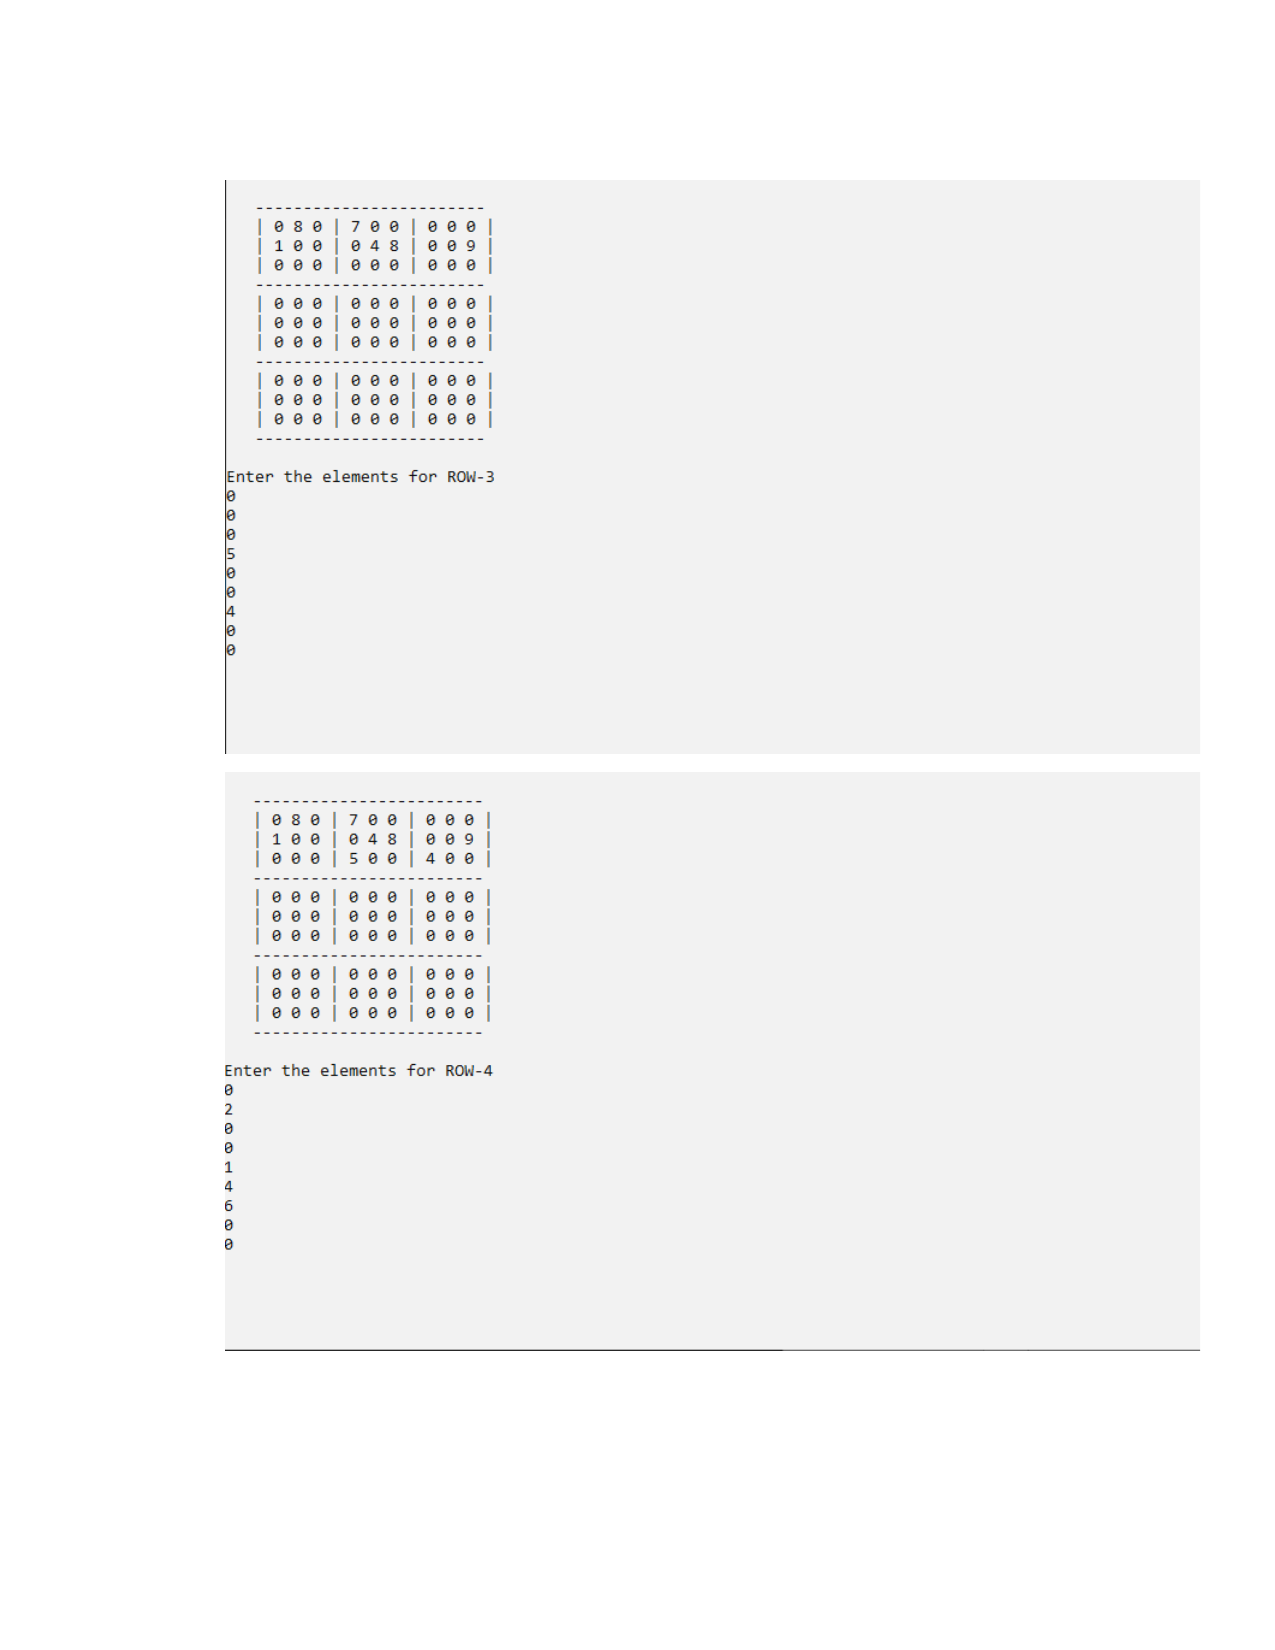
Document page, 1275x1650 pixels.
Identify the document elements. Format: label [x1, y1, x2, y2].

picture [225, 180, 1200, 754]
picture [225, 772, 1200, 1351]
